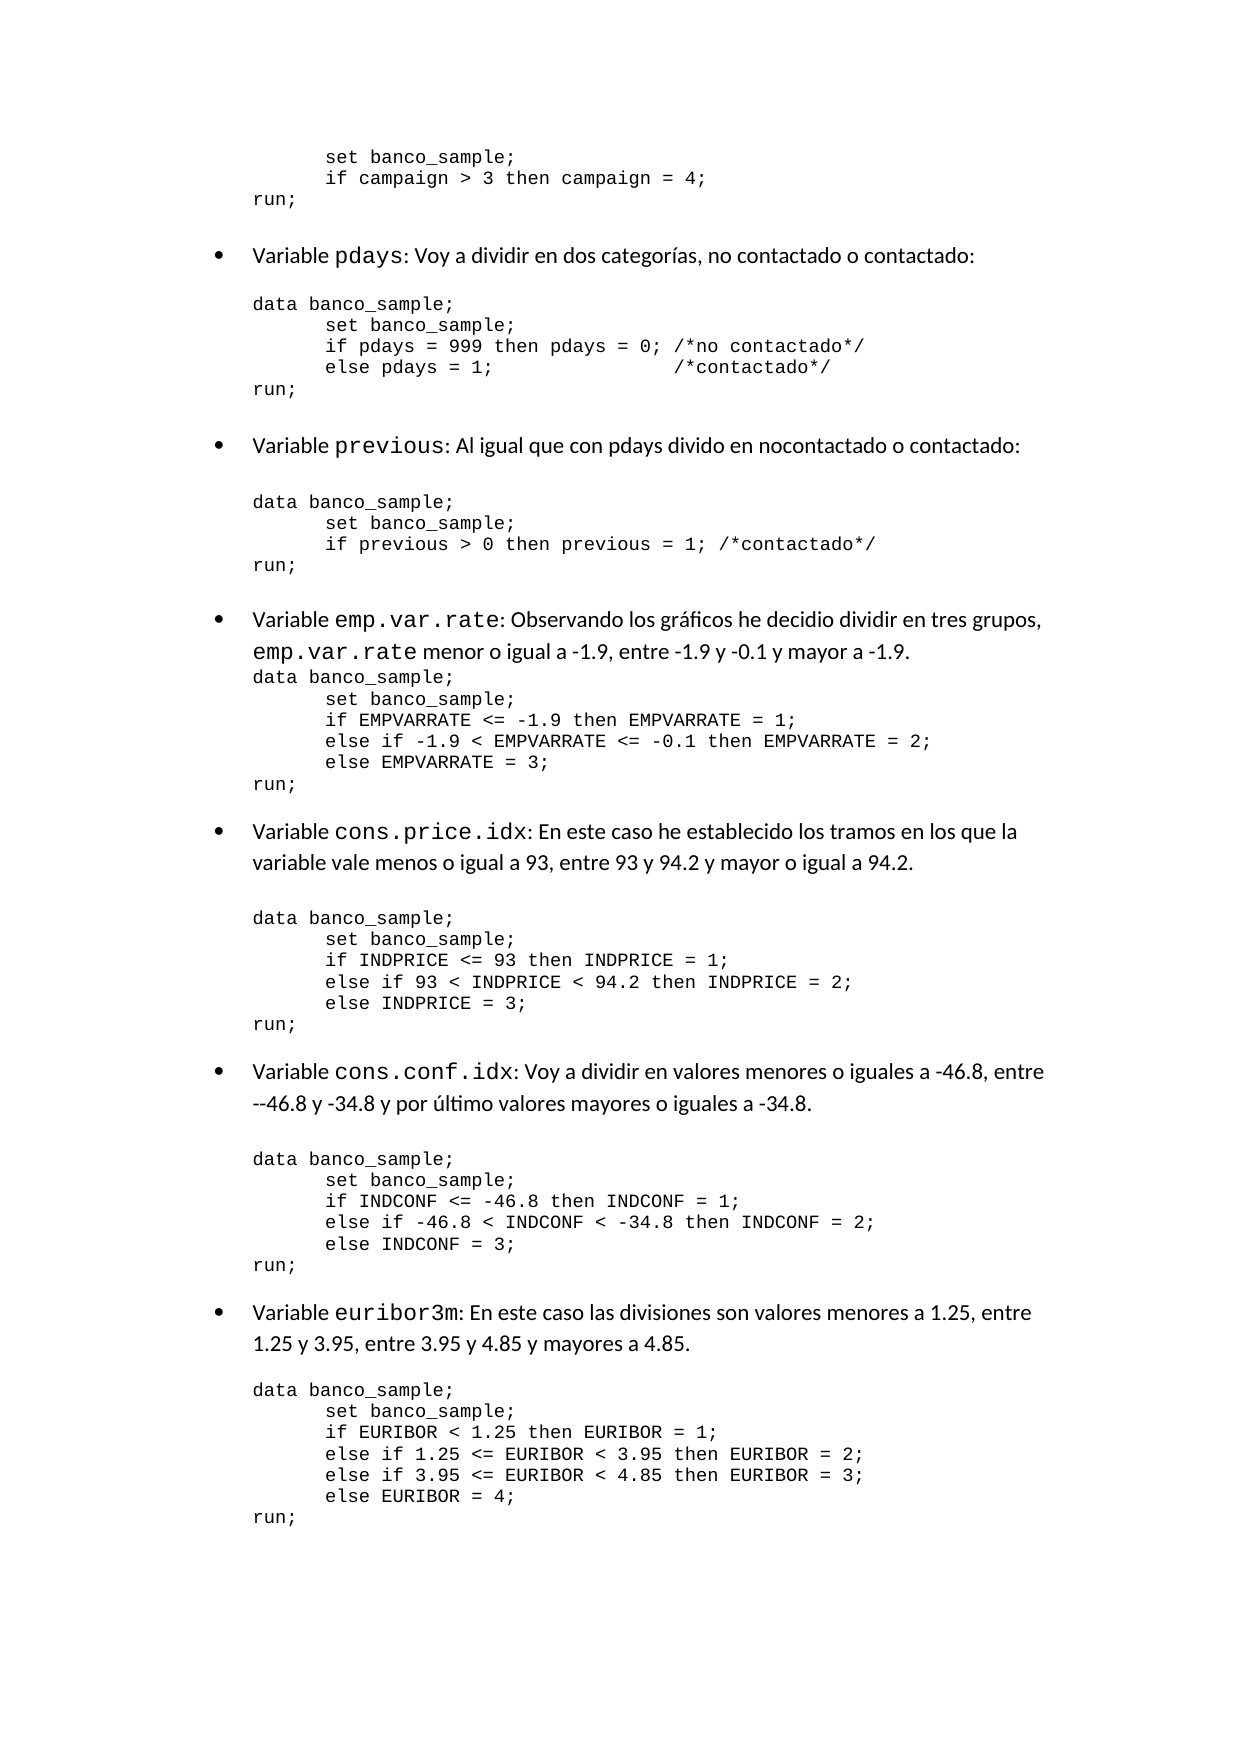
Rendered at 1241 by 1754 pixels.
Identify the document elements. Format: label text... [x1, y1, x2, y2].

list else EMPVARRATE = 3; [252, 753, 1063, 774]
list data banco_sample; [252, 668, 1063, 689]
list else if 1.25 <= EURIBOR < 3.95 then EURIBOR = 2; [252, 1444, 1063, 1466]
list set banco_sample; [252, 316, 1063, 337]
list if pdays = 999 then pdays = 0; /*no contactado*/ [252, 337, 1063, 358]
list run; [252, 556, 1063, 577]
list if INDPRICE <= 93 then INDPRICE = 1; [252, 951, 1063, 972]
list set banco_sample; [252, 1402, 1063, 1423]
list run; [252, 379, 1063, 401]
list else INDPRICE = 3; [252, 994, 1063, 1015]
list Variable previous: Al igual que con pdays divido en nocontactado o contactado: [215, 431, 1063, 460]
list data banco_sample; [252, 909, 1063, 930]
list else if 93 < INDPRICE < 94.2 then INDPRICE = 2; [252, 972, 1063, 994]
list set banco_sample; [252, 148, 1063, 169]
list run; [252, 1256, 1063, 1277]
list set banco_sample; [252, 1171, 1063, 1192]
list if previous > 0 then previous = 1; /*contactado*/ [252, 535, 1063, 556]
list else if 3.95 <= EURIBOR < 4.85 then EURIBOR = 3; [252, 1466, 1063, 1487]
list else INDCONF = 3; [252, 1234, 1063, 1256]
list data banco_sample; [252, 294, 1063, 316]
list run; [252, 1015, 1063, 1036]
list run; [252, 1508, 1063, 1529]
list if campaign > 3 then campaign = 4; [252, 169, 1063, 190]
list else if -1.9 < EMPVARRATE <= -0.1 then EMPVARRATE = 2; [252, 732, 1063, 753]
list Variable cons.price.idx: En este caso he establecido los tramos en los que la variable vale menos o igual a 93, entre 93 y 94.2 y mayor o igual a 94.2. [215, 817, 1063, 876]
list set banco_sample; [252, 930, 1063, 951]
list Variable euribor3m: En este caso las divisiones son valores menores a 1.25, entre 1.25 y 3.95, entre 3.95 y 4.85 y mayores a 4.85. [215, 1298, 1063, 1357]
list data banco_sample; [252, 492, 1063, 514]
list set banco_sample; [252, 689, 1063, 711]
list data banco_sample; [252, 1149, 1063, 1171]
list Variable pdays: Voy a dividir en dos categorías, no contactado o contactado: [215, 242, 1063, 271]
list else pdays = 1; /*contactado*/ [252, 358, 1063, 379]
list if INDCONF <= -46.8 then INDCONF = 1; [252, 1192, 1063, 1213]
list set banco_sample; [252, 514, 1063, 535]
list if EURIBOR < 1.25 then EURIBOR = 1; [252, 1423, 1063, 1444]
list data banco_sample; [252, 1381, 1063, 1402]
list else if -46.8 < INDCONF < -34.8 then INDCONF = 2; [252, 1213, 1063, 1234]
list else EURIBOR = 4; [252, 1487, 1063, 1508]
list Variable cons.conf.idx: Voy a dividir en valores menores o iguales a -46.8, entre --46.8 y -34.8 y por último valores mayores o iguales a -34.8. [215, 1057, 1063, 1117]
list run; [252, 774, 1063, 796]
list if EMPVARRATE <= -1.9 then EMPVARRATE = 1; [252, 711, 1063, 732]
list Variable emp.var.rate: Observando los gráficos he decidio dividir en tres grupos, emp.var.rate menor o igual a -1.9, entre -1.9 y -0.1 y mayor a -1.9. [215, 605, 1063, 666]
list run; [252, 190, 1063, 211]
